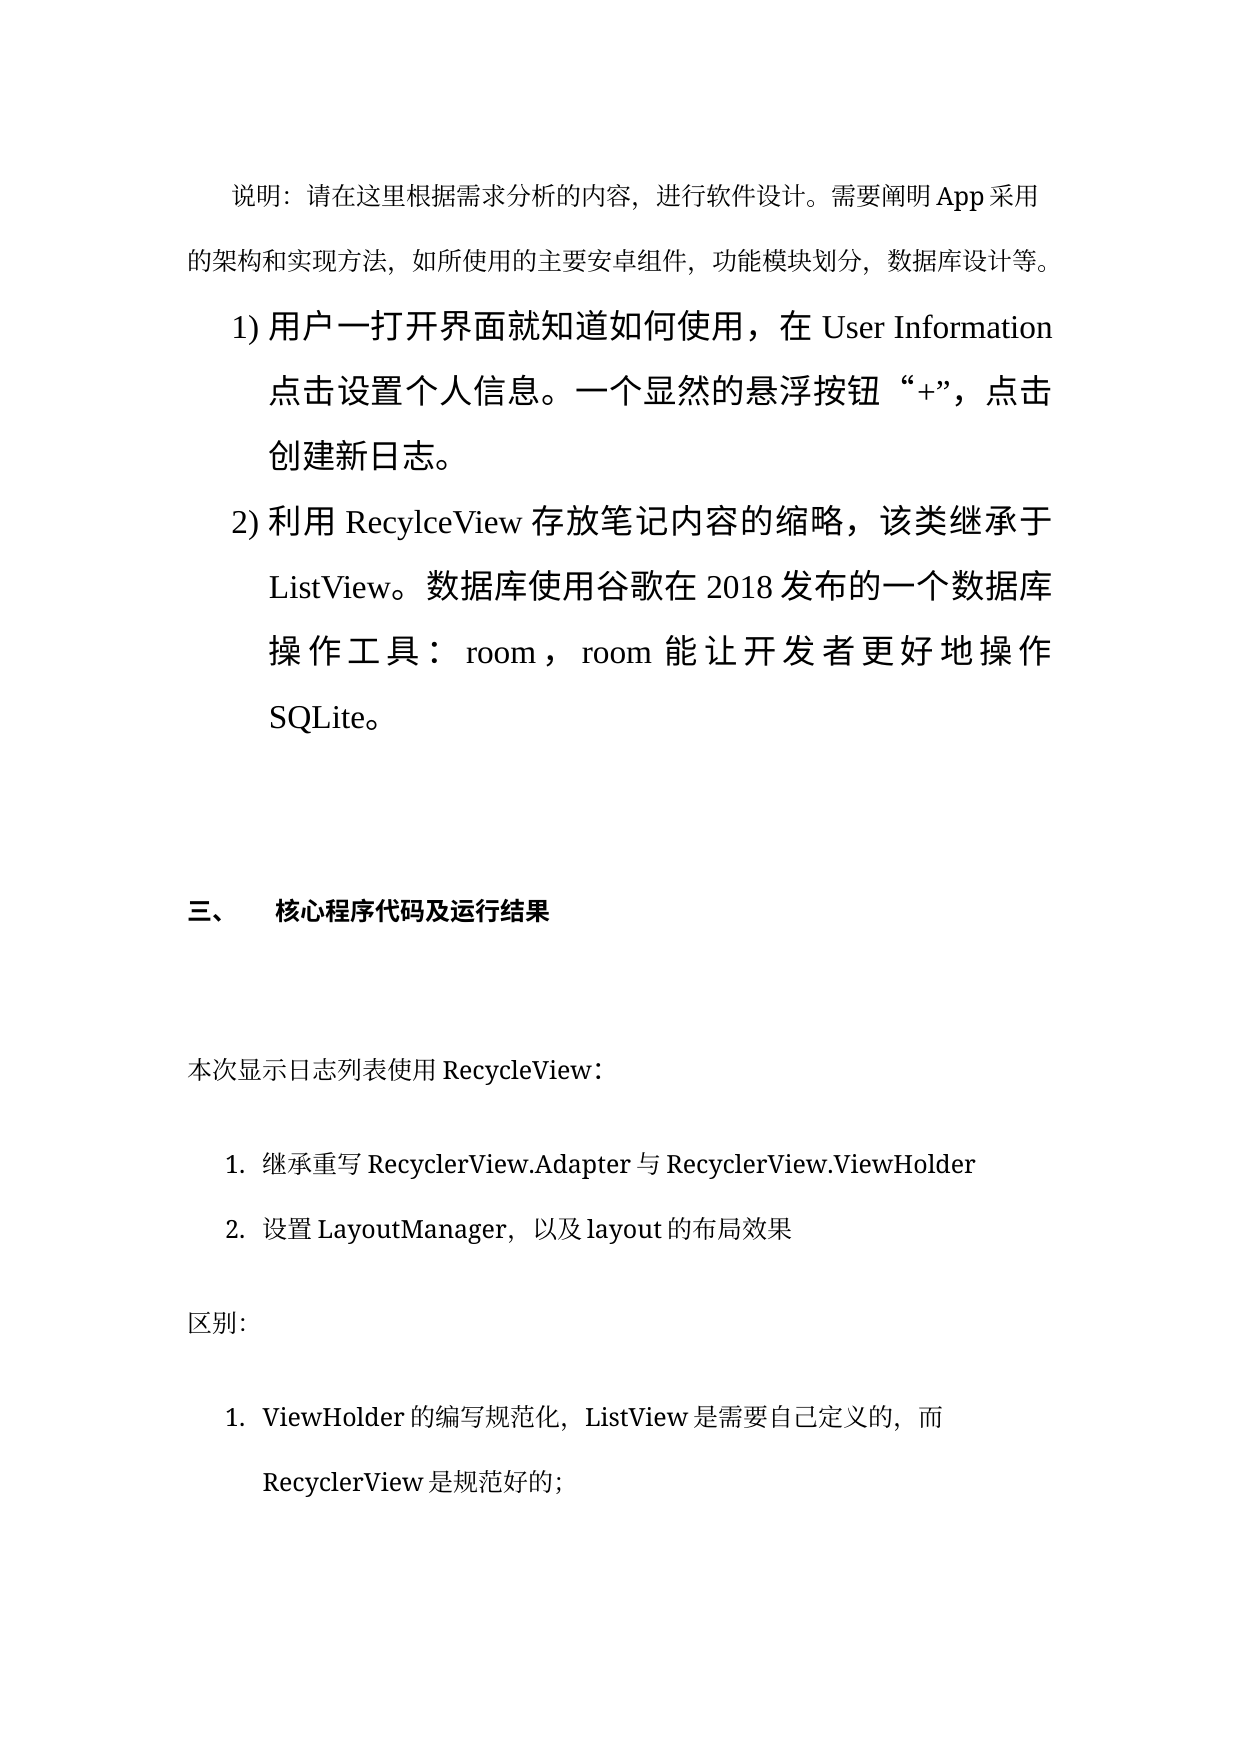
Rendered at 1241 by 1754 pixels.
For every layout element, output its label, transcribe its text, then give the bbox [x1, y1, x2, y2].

list ViewHolder的编写规范化，ListView是需要自己定义的，而RecyclerView是规范好的； [225, 1384, 1053, 1514]
list 继承重写RecyclerView.Adapter与RecyclerView.ViewHolder [225, 1130, 1053, 1195]
text 说明：请在这里根据需求分析的内容，进行软件设计。需要阐明App采用的架构和实现方法，如所使用的主要安卓组件，功能模块划分，数据库设计等。 [187, 162, 1053, 292]
list 核心程序代码及运行结果 [187, 877, 1053, 942]
list 用户一打开界面就知道如何使用，在User Information点击设置个人信息。一个显然的悬浮按钮“+”，点击创建新日志。 [231, 292, 1053, 487]
text 本次显示日志列表使用RecycleView： [187, 1036, 1053, 1101]
list 设置LayoutManager，以及layout的布局效果 [225, 1195, 1053, 1260]
text 区别： [187, 1289, 1053, 1354]
list 利用RecylceView存放笔记内容的缩略，该类继承于ListView。数据库使用谷歌在2018发布的一个数据库操作工具：room，room能让开发者更好地操作SQLite。 [231, 487, 1053, 747]
